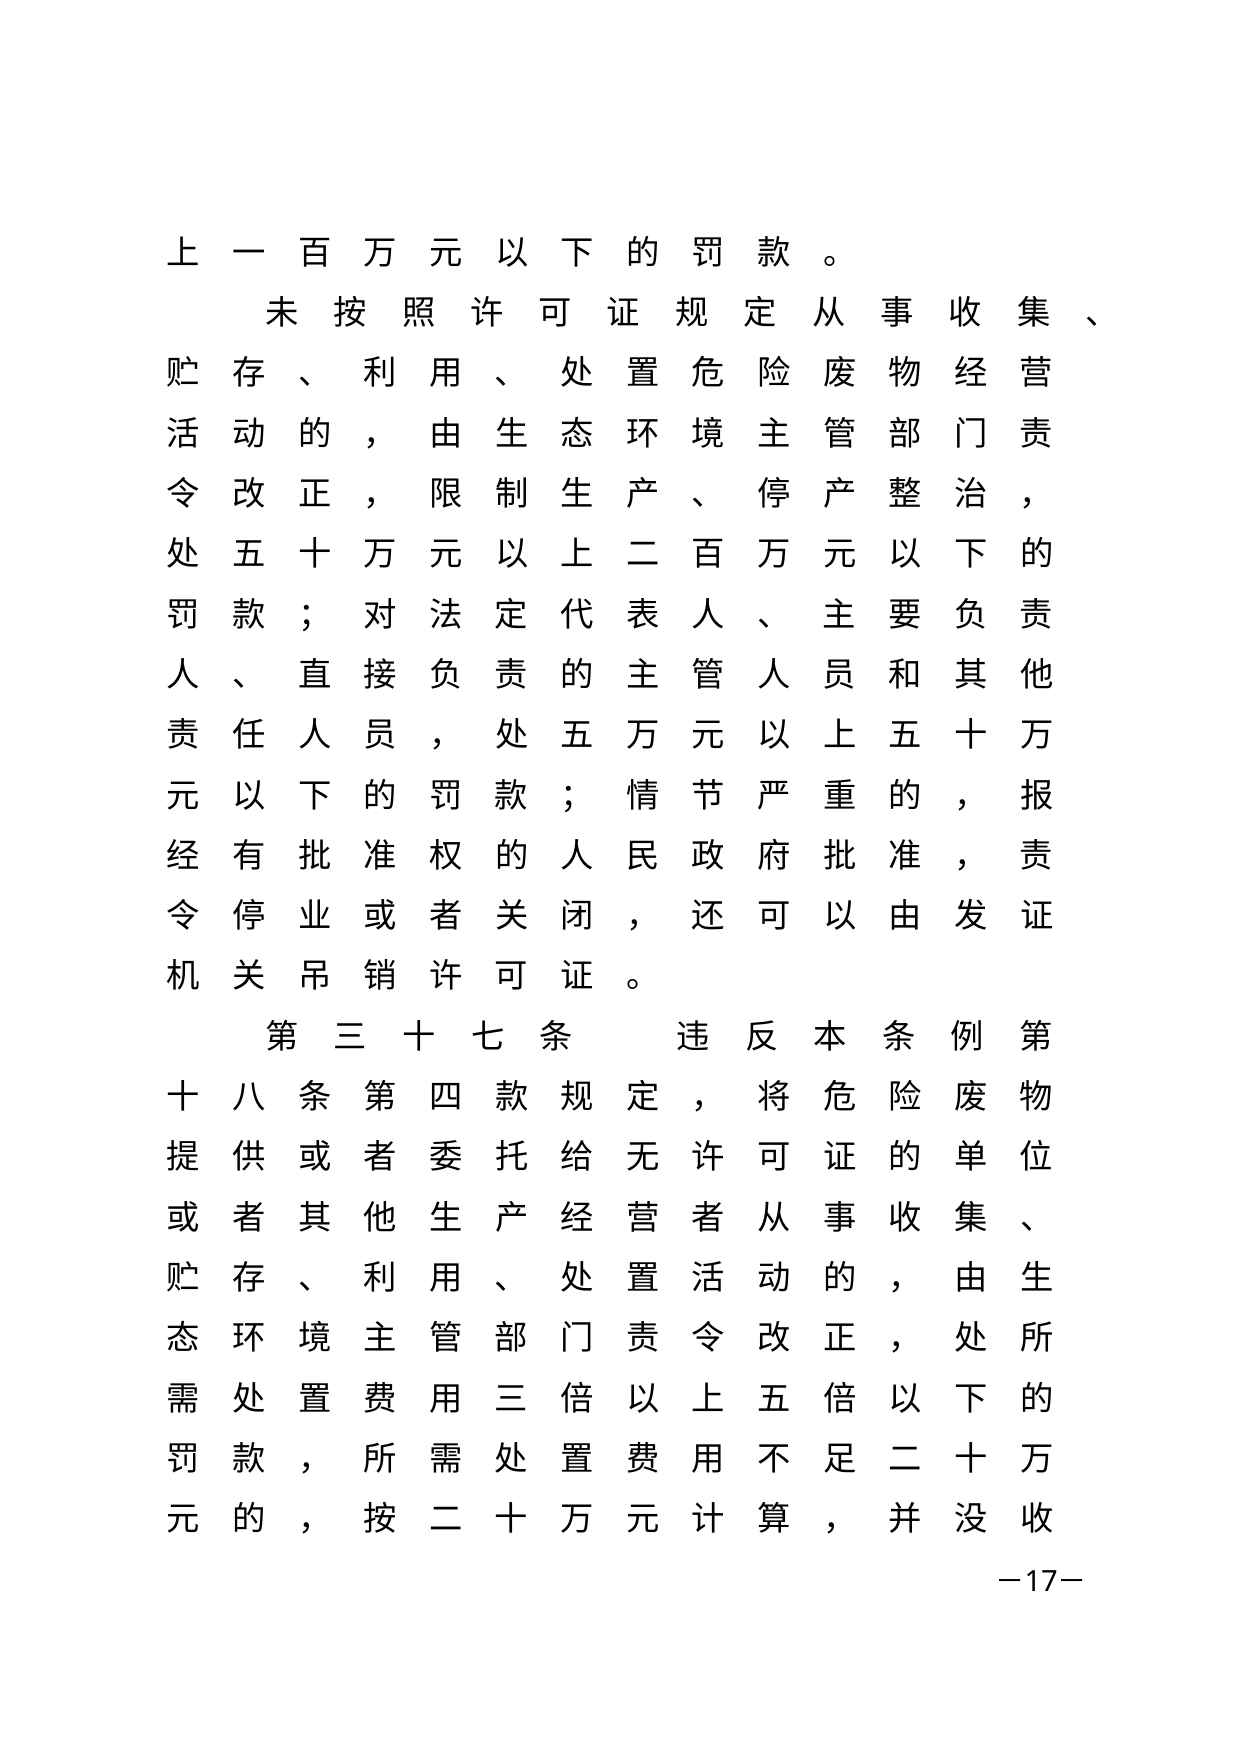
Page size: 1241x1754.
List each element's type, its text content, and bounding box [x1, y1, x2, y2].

text 第三十六条 违反本条例第十八条第三款规定，无许可证从事收集、贮存、利用、处置危险废物经营活动的，由生态环境主管部门责令改正，处一百万元以上五百万元以下的罚款，并报经有批准权的人民政府批准，责令停业或者关闭；对法定代表人、主要负责人、直接负责的主管人员和其他责任人员，处十万元以上一百万元以下的罚款。 [167, 219, 1085, 280]
text 未按照许可证规定从事收集、贮存、利用、处置危险废物经营活动的，由生态环境主管部门责令改正，限制生产、停产整治，处五十万元以上二百万元以下的罚款；对法定代表人、主要负责人、直接负责的主管人员和其他责任人员，处五万元以上五十万元以下的罚款；情节严重的，报经有批准权的人民政府批准，责令停业或者关闭，还可以由发证机关吊销许可证。 [167, 280, 1085, 1003]
